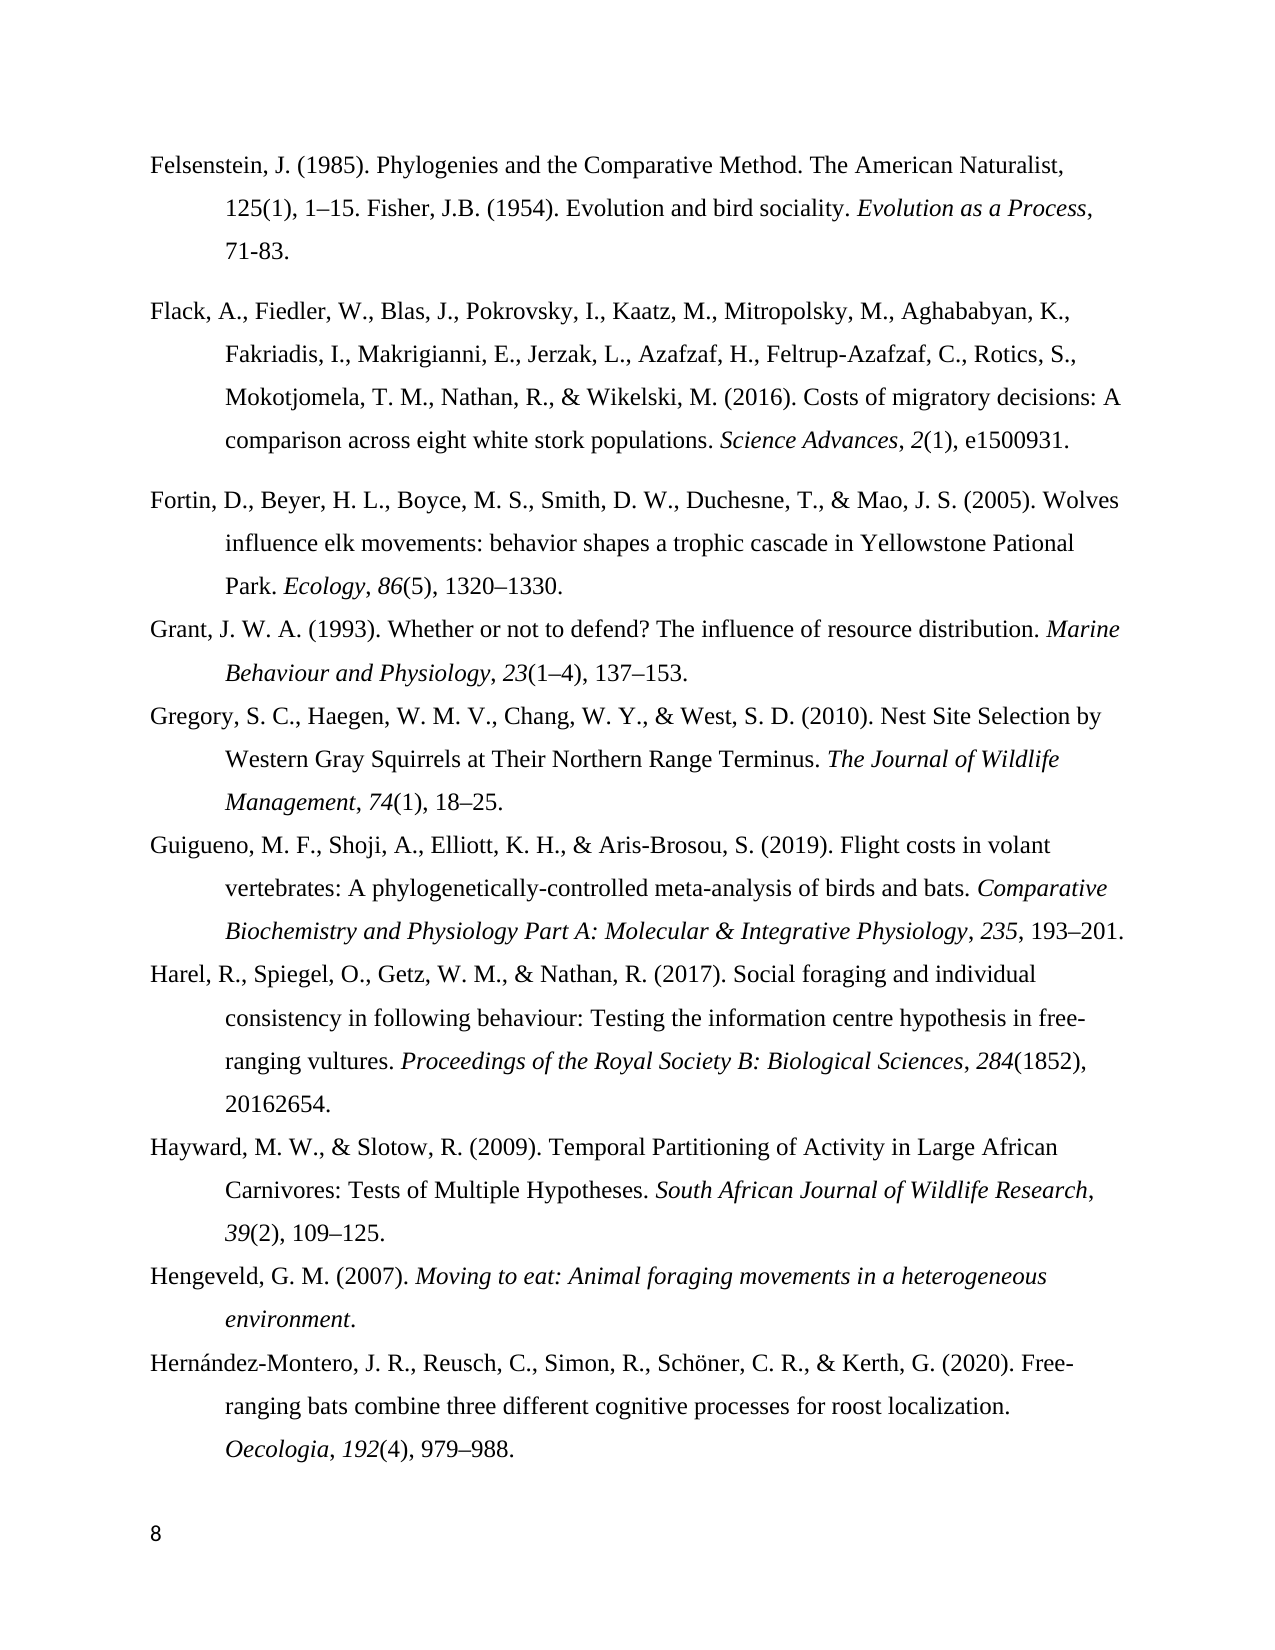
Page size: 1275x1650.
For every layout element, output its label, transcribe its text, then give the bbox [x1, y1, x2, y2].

text Fortin, D., Beyer, H. L., Boyce, M. S., Smith, D. W., Duchesne, T., & Mao, J. S. (2005). Wolves influence elk movements: behavior shapes a trophic cascade in Yellowstone Pational Park. Ecology, 86(5), 1320–1330. [150, 485, 1125, 600]
text Grant, J. W. A. (1993). Whether or not to defend? The influence of resource distribution. Marine Behaviour and Physiology, 23(1–4), 137–153. [150, 614, 1125, 686]
text Hayward, M. W., & Slotow, R. (2009). Temporal Partitioning of Activity in Large African Carnivores: Tests of Multiple Hypotheses. South African Journal of Wildlife Research, 39(2), 109–125. [150, 1132, 1125, 1247]
text Gregory, S. C., Haegen, W. M. V., Chang, W. Y., & West, S. D. (2010). Nest Site Selection by Western Gray Squirrels at Their Northern Range Terminus. The Journal of Wildlife Management, 74(1), 18–25. [150, 701, 1125, 816]
text Flack, A., Fiedler, W., Blas, J., Pokrovsky, I., Kaatz, M., Mitropolsky, M., Aghababyan, K., Fakriadis, I., Makrigianni, E., Jerzak, L., Azafzaf, H., Feltrup-Azafzaf, C., Rotics, S., Mokotjomela, T. M., Nathan, R., & Wikelski, M. (2016). Costs of migratory decisions: A comparison across eight white stork populations. Science Advances, 2(1), e1500931. [150, 296, 1125, 454]
text Hernández-Montero, J. R., Reusch, C., Simon, R., Schöner, C. R., & Kerth, G. (2020). Free-ranging bats combine three different cognitive processes for roost localization. Oecologia, 192(4), 979–988. [150, 1348, 1125, 1463]
text Guigueno, M. F., Shoji, A., Elliott, K. H., & Aris-Brosou, S. (2019). Flight costs in volant vertebrates: A phylogenetically-controlled meta-analysis of birds and bats. Comparative Biochemistry and Physiology Part A: Molecular & Integrative Physiology, 235, 193–201. [150, 830, 1125, 945]
text Felsenstein, J. (1985). Phylogenies and the Comparative Method. The American Naturalist, 125(1), 1–15. Fisher, J.B. (1954). Evolution and bird sociality. Evolution as a Process, 71-83. [150, 150, 1125, 265]
text Harel, R., Spiegel, O., Getz, W. M., & Nathan, R. (2017). Social foraging and individual consistency in following behaviour: Testing the information centre hypothesis in free-ranging vultures. Proceedings of the Royal Society B: Biological Sciences, 284(1852), 20162654. [150, 959, 1125, 1118]
text Hengeveld, G. M. (2007). Moving to eat: Animal foraging movements in a heterogeneous environment. [150, 1261, 1125, 1333]
